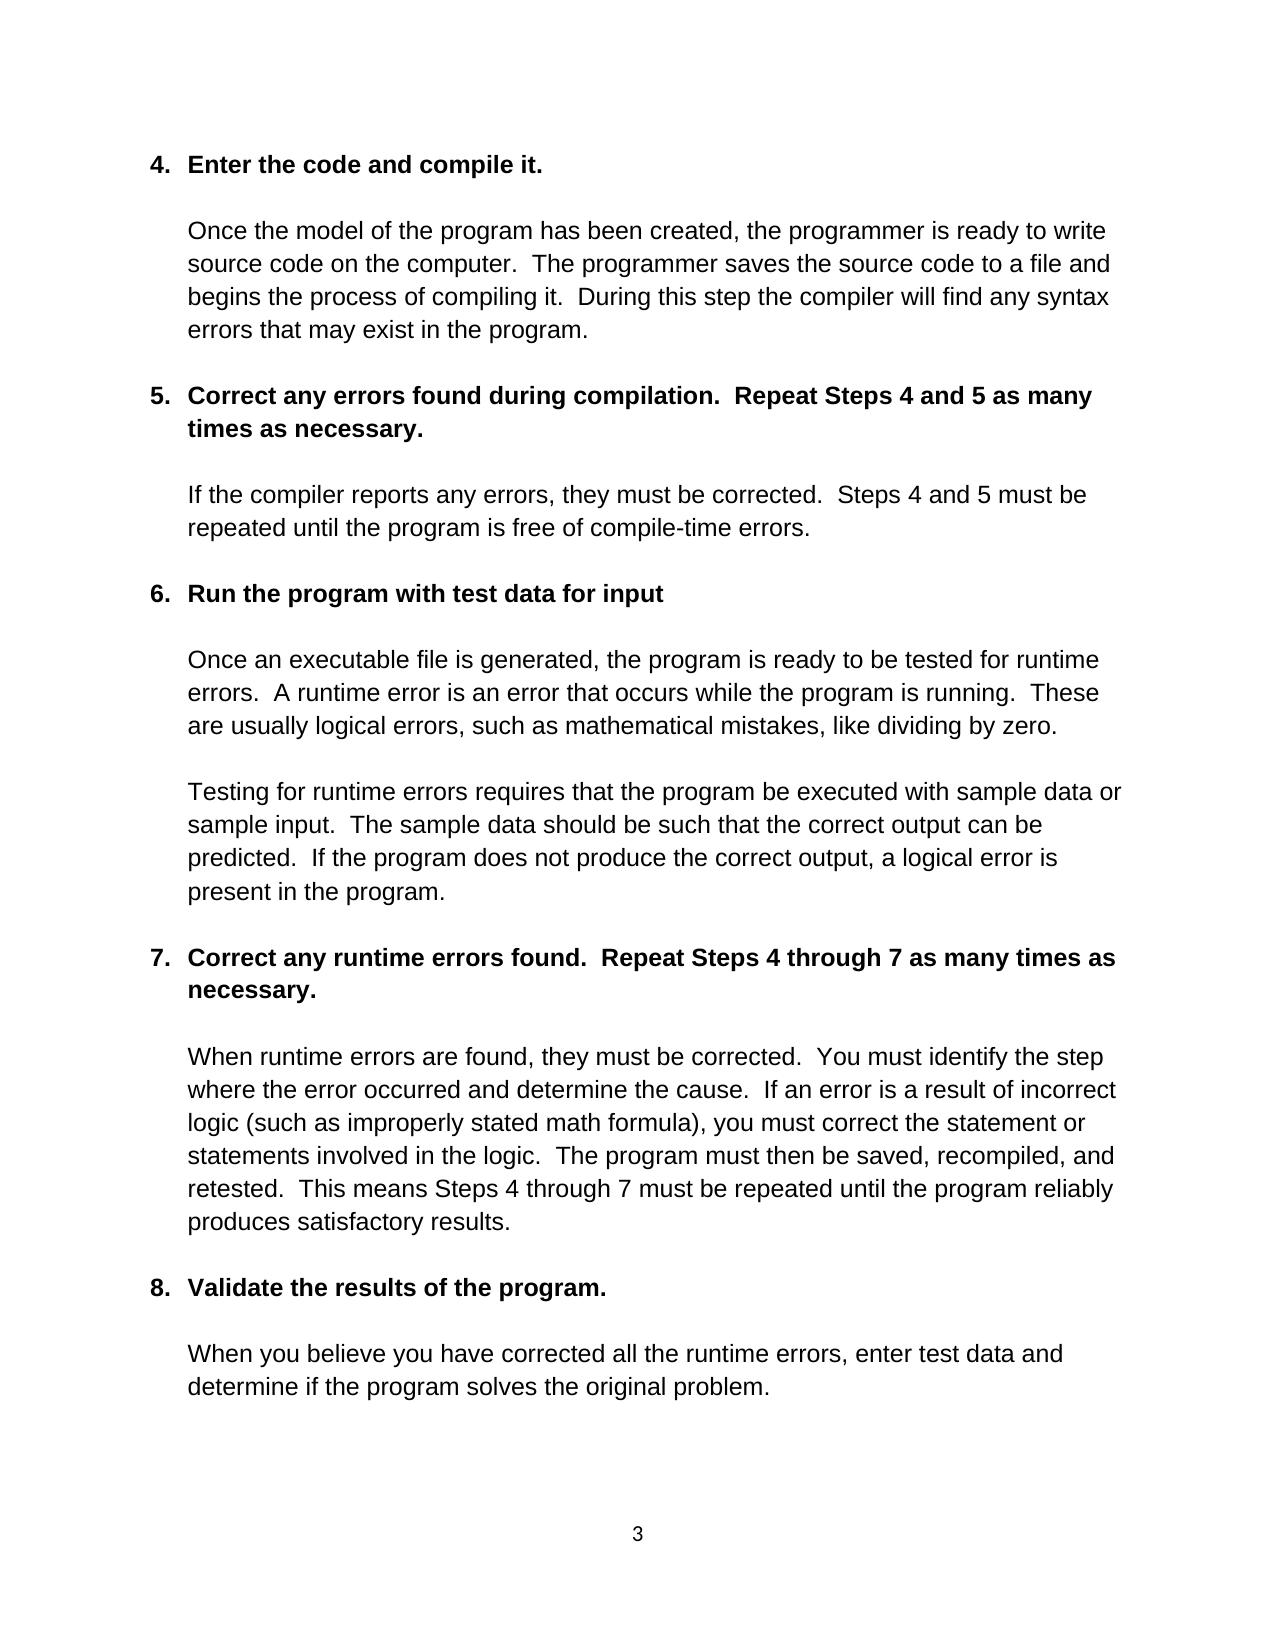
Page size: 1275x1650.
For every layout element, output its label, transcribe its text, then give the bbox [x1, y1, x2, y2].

text When you believe you have corrected all the runtime errors, enter test data and determine if the program solves the original problem. [187, 1339, 1125, 1401]
list When runtime errors are found, they must be corrected. You must identify the step where the error occurred and determine the cause. If an error is a result of incorrect logic (such as improperly stated math formula), you must correct the statement or statements involved in the logic. The program must then be saved, recompiled, and retested. This means Steps 4 through 7 must be repeated until the program reliably produces satisfactory results. [187, 1042, 1125, 1235]
list Correct any errors found during compilation. Repeat Steps 4 and 5 as many times as necessary. [150, 381, 1125, 443]
list Enter the code and compile it. [150, 150, 1125, 179]
list If the compiler reports any errors, they must be corrected. Steps 4 and 5 must be repeated until the program is free of compile-time errors. [187, 480, 1125, 542]
list Once an executable file is generated, the program is ready to be tested for runtime errors. A runtime error is an error that occurs while the program is running. These are usually logical errors, such as mathematical mistakes, like dividing by zero. [187, 645, 1125, 740]
list Correct any runtime errors found. Repeat Steps 4 through 7 as many times as necessary. [150, 942, 1125, 1004]
list Testing for runtime errors requires that the program be executed with sample data or sample input. The sample data should be such that the correct output can be predicted. If the program does not produce the correct output, a logical error is present in the program. [187, 777, 1125, 905]
list Validate the results of the program. [150, 1273, 1125, 1301]
list Run the program with test data for input [150, 579, 1125, 608]
text Once the model of the program has been created, the programmer is ready to write source code on the computer. The programmer saves the source code to a file and begins the process of compiling it. During this step the compiler will find any syntax errors that may exist in the program. [187, 216, 1125, 344]
